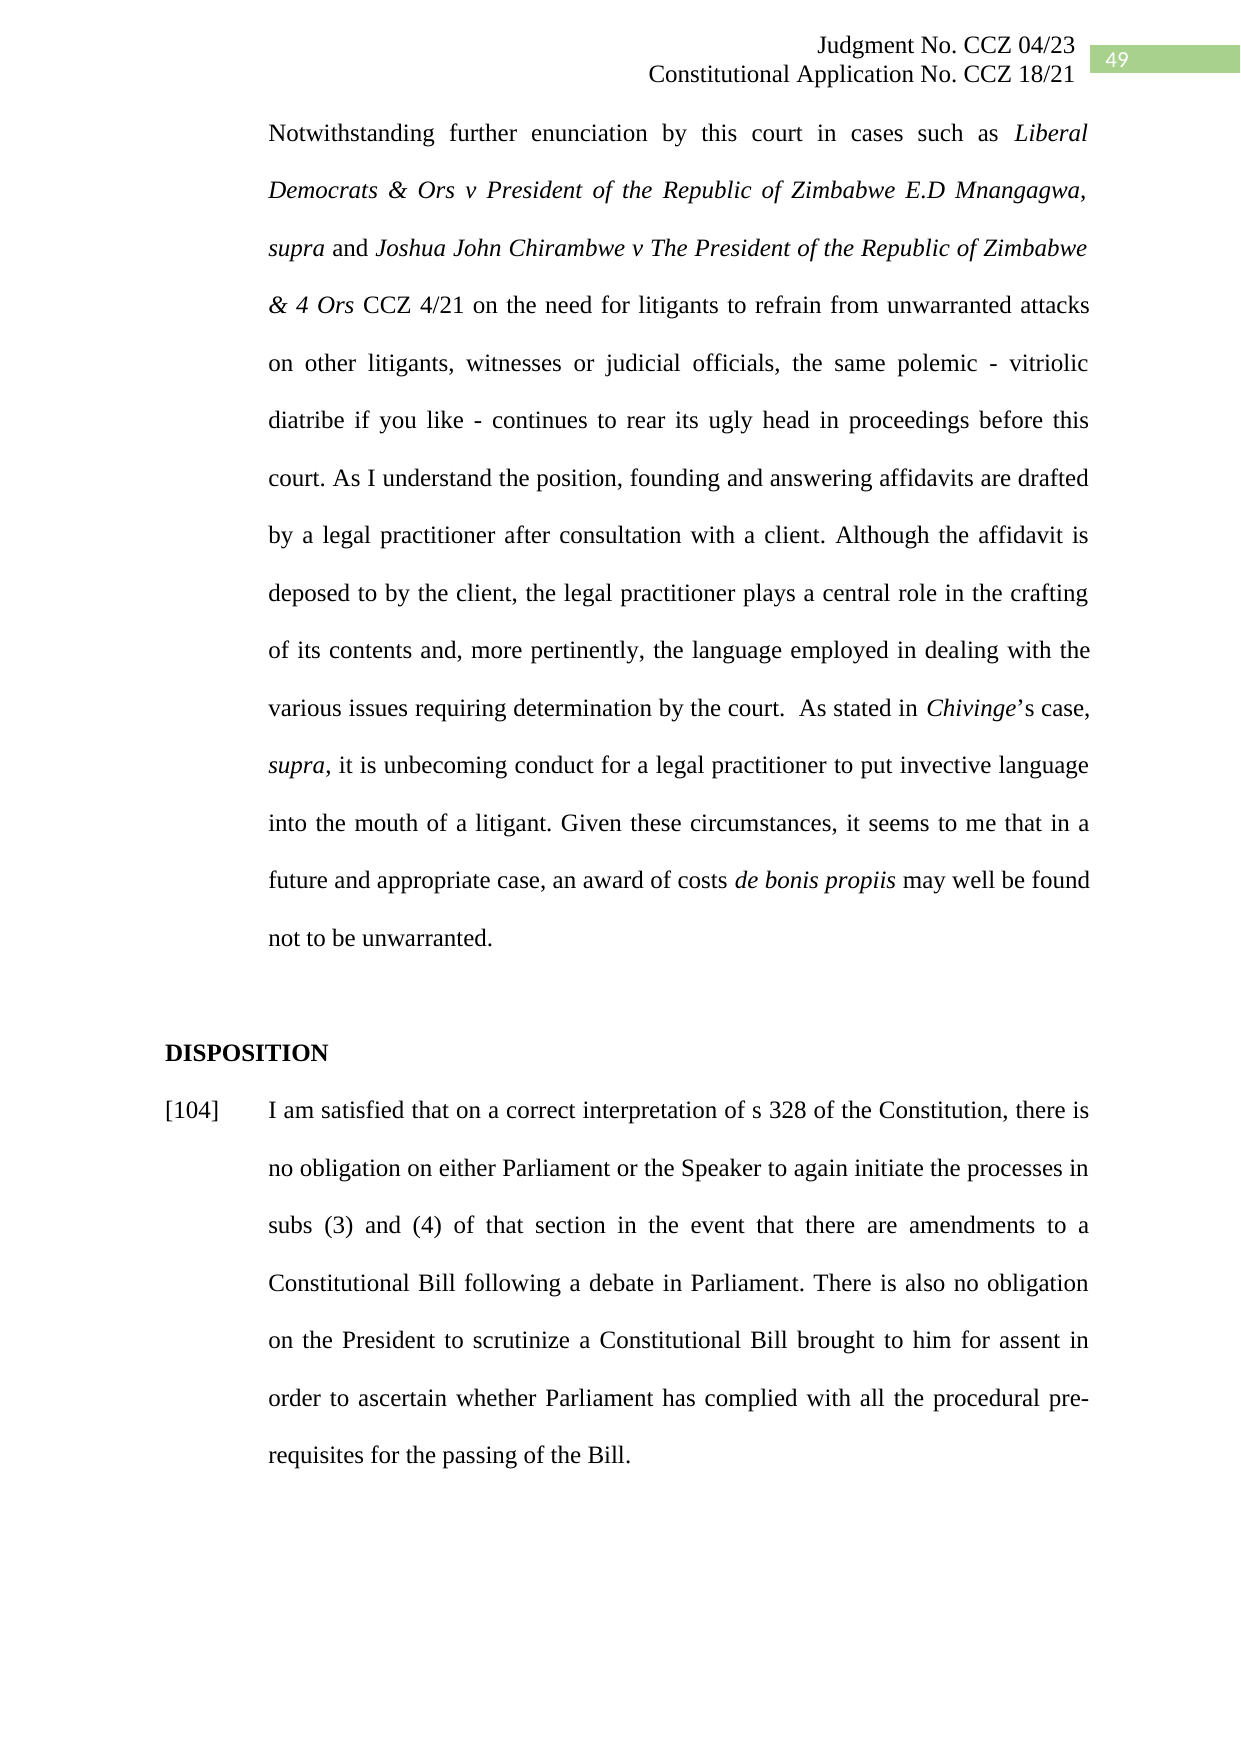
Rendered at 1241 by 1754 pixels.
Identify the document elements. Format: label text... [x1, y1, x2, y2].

text [104] I am satisfied that on a correct interpretation of s 328 of the Constitution, there is no obligation on either Parliament or the Speaker to again initiate the processes in subs (3) and (4) of that section in the event that there are amendments to a Constitutional Bill following a debate in Parliament. There is also no obligation on the President to scrutinize a Constitutional Bill brought to him for assent in order to ascertain whether Parliament has complied with all the procedural pre-requisites for the passing of the Bill. [165, 1096, 1090, 1469]
text DISPOSITION [165, 1038, 1090, 1067]
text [150, 118, 1090, 952]
